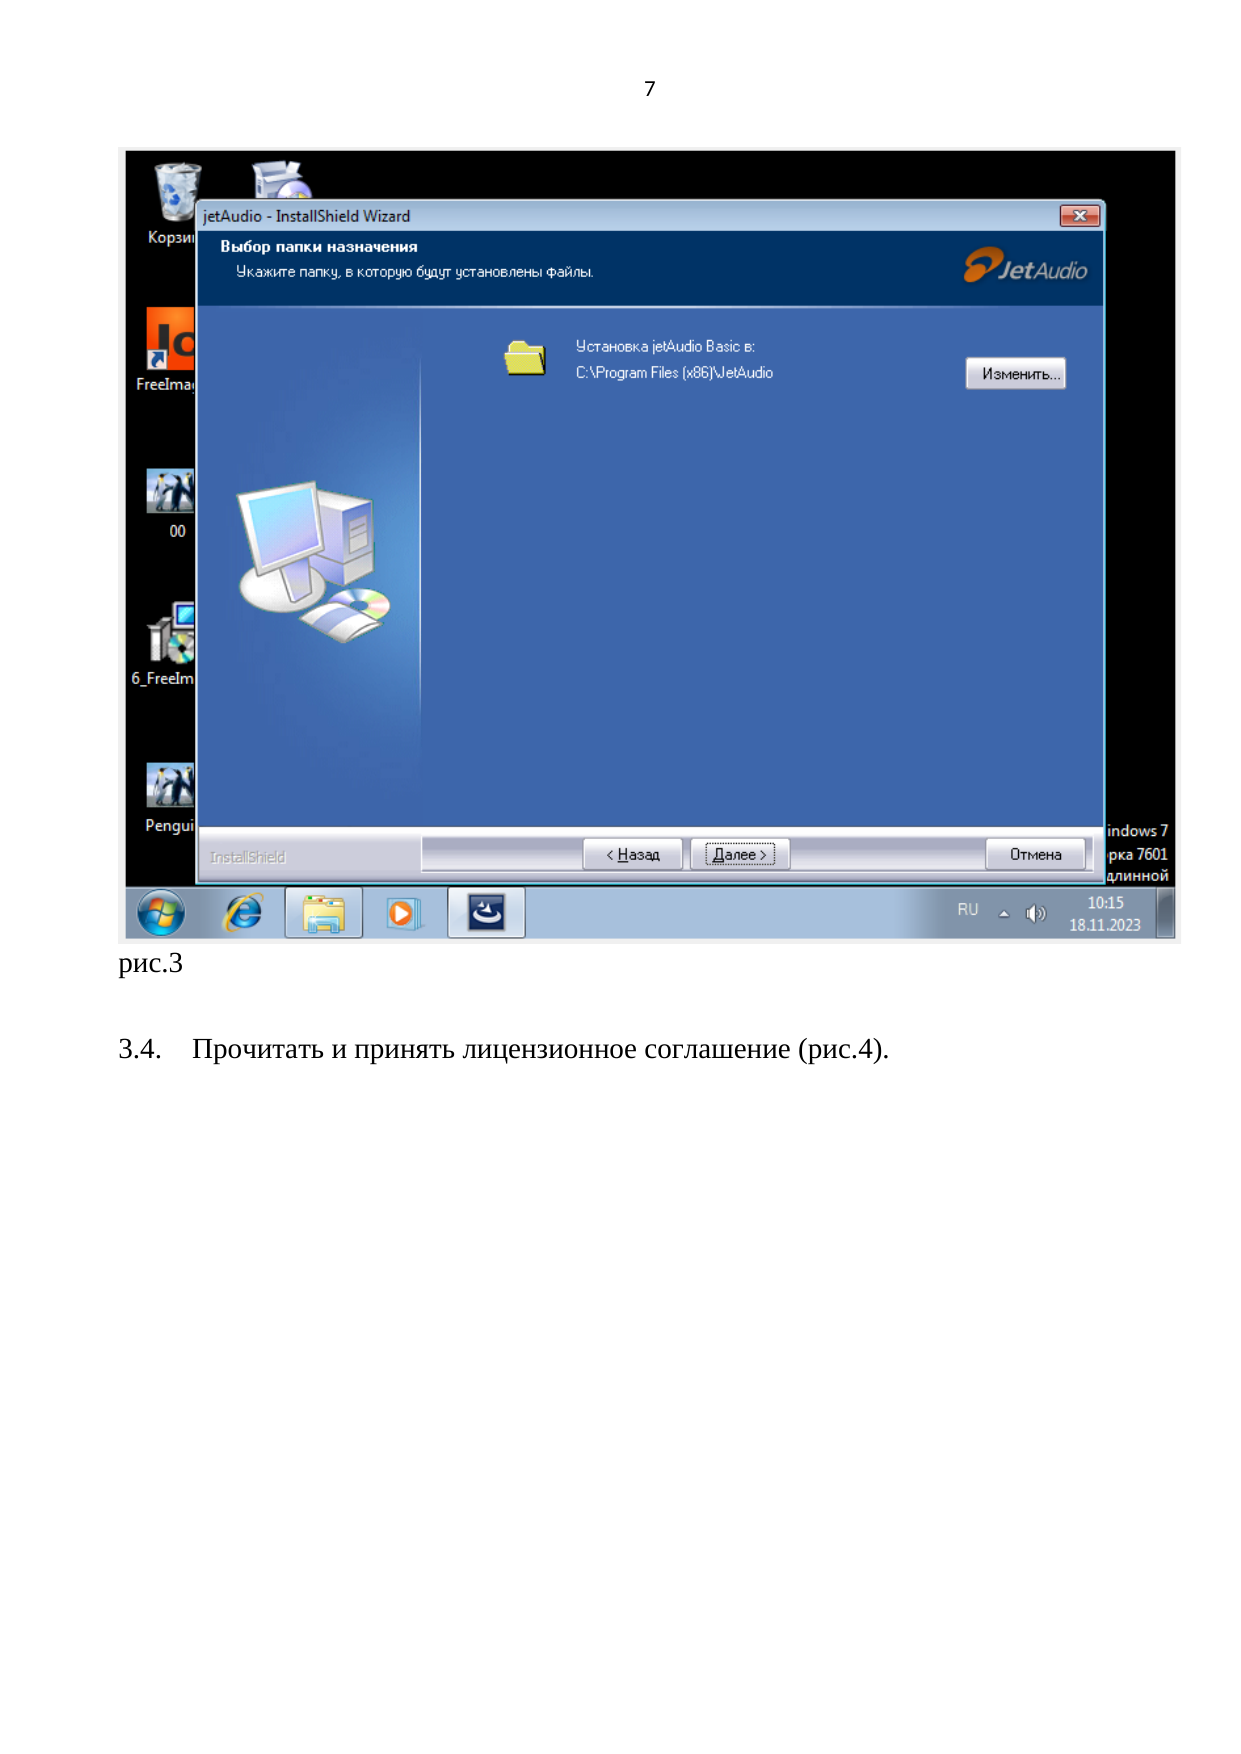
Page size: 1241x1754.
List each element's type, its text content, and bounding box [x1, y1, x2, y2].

text рис.3 [118, 946, 1181, 979]
picture [118, 147, 1182, 944]
list Прочитать и принять лицензионное соглашение (рис.4). [118, 1032, 1181, 1065]
